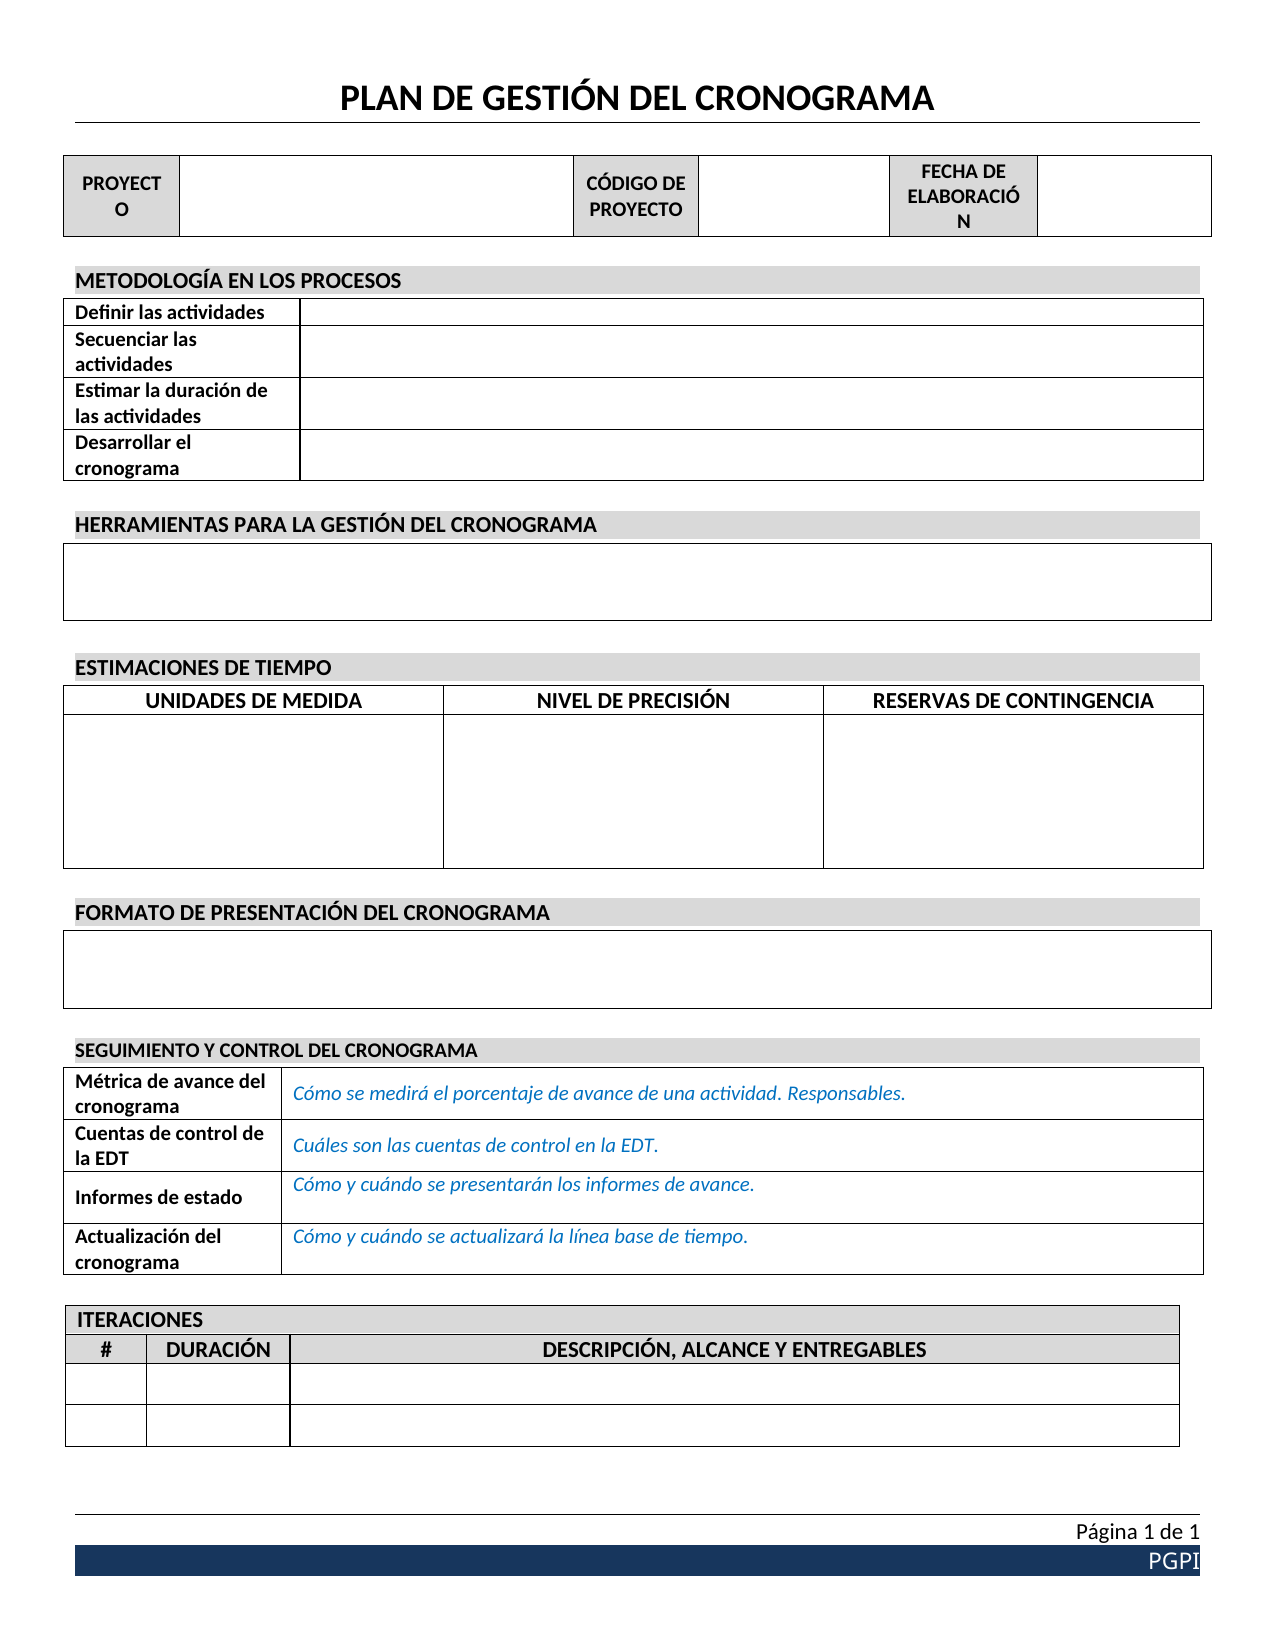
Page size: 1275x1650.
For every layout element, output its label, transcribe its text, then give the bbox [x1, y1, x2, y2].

table_cell Cuentas de control de la EDT [64, 1120, 281, 1171]
text METODOLOGÍA EN LOS PROCESOS [75, 266, 1200, 294]
table_header CÓDIGO DE PROYECTO [574, 156, 698, 236]
table_header [64, 544, 1211, 620]
table_header NIVEL DE PRECISIÓN [444, 686, 823, 714]
table_cell [301, 326, 1203, 377]
table_cell # [66, 1335, 146, 1363]
table_cell Informes de estado [64, 1172, 281, 1222]
table_cell [66, 1364, 146, 1403]
table_header [180, 156, 573, 236]
table_cell [291, 1405, 1179, 1446]
table_cell [147, 1364, 289, 1403]
table_header ITERACIONES [66, 1306, 1179, 1333]
text FORMATO DE PRESENTACIÓN DEL CRONOGRAMA [75, 898, 1200, 926]
table_header [1038, 156, 1211, 236]
table_cell [291, 1364, 1179, 1403]
table_cell DESCRIPCIÓN, ALCANCE Y ENTREGABLES [291, 1335, 1179, 1363]
table_cell [824, 715, 1203, 868]
table_cell Secuenciar las actividades [64, 326, 299, 377]
table_header [64, 931, 1211, 1007]
table_header Métrica de avance del cronograma [64, 1068, 281, 1119]
table_cell Desarrollar el cronograma [64, 430, 299, 480]
text HERRAMIENTAS PARA LA GESTIÓN DEL CRONOGRAMA [75, 511, 1200, 539]
table_cell [301, 378, 1203, 428]
table_cell [64, 715, 443, 868]
table_cell Cómo y cuándo se actualizará la línea base de tiempo. [282, 1224, 1203, 1274]
table_header [699, 156, 889, 236]
table_cell Cuáles son las cuentas de control en la EDT. [282, 1120, 1203, 1171]
table_cell Estimar la duración de las actividades [64, 378, 299, 428]
table_header Definir las actividades [64, 299, 299, 325]
table_header [301, 299, 1203, 325]
table_header Cómo se medirá el porcentaje de avance de una actividad. Responsables. [282, 1068, 1203, 1119]
table_header FECHA DE ELABORACIÓN [890, 156, 1037, 236]
table_cell [147, 1405, 289, 1446]
table_cell [66, 1405, 146, 1446]
text SEGUIMIENTO Y CONTROL DEL CRONOGRAMA [75, 1038, 1200, 1063]
table_cell DURACIÓN [147, 1335, 289, 1363]
table_cell Actualización del cronograma [64, 1224, 281, 1274]
table_cell [301, 430, 1203, 480]
table_header RESERVAS DE CONTINGENCIA [824, 686, 1203, 714]
table_header UNIDADES DE MEDIDA [64, 686, 443, 714]
table_cell [444, 715, 823, 868]
text ESTIMACIONES DE TIEMPO [75, 653, 1200, 681]
table_header PROYECTO [64, 156, 179, 236]
table_cell Cómo y cuándo se presentarán los informes de avance. [282, 1172, 1203, 1222]
